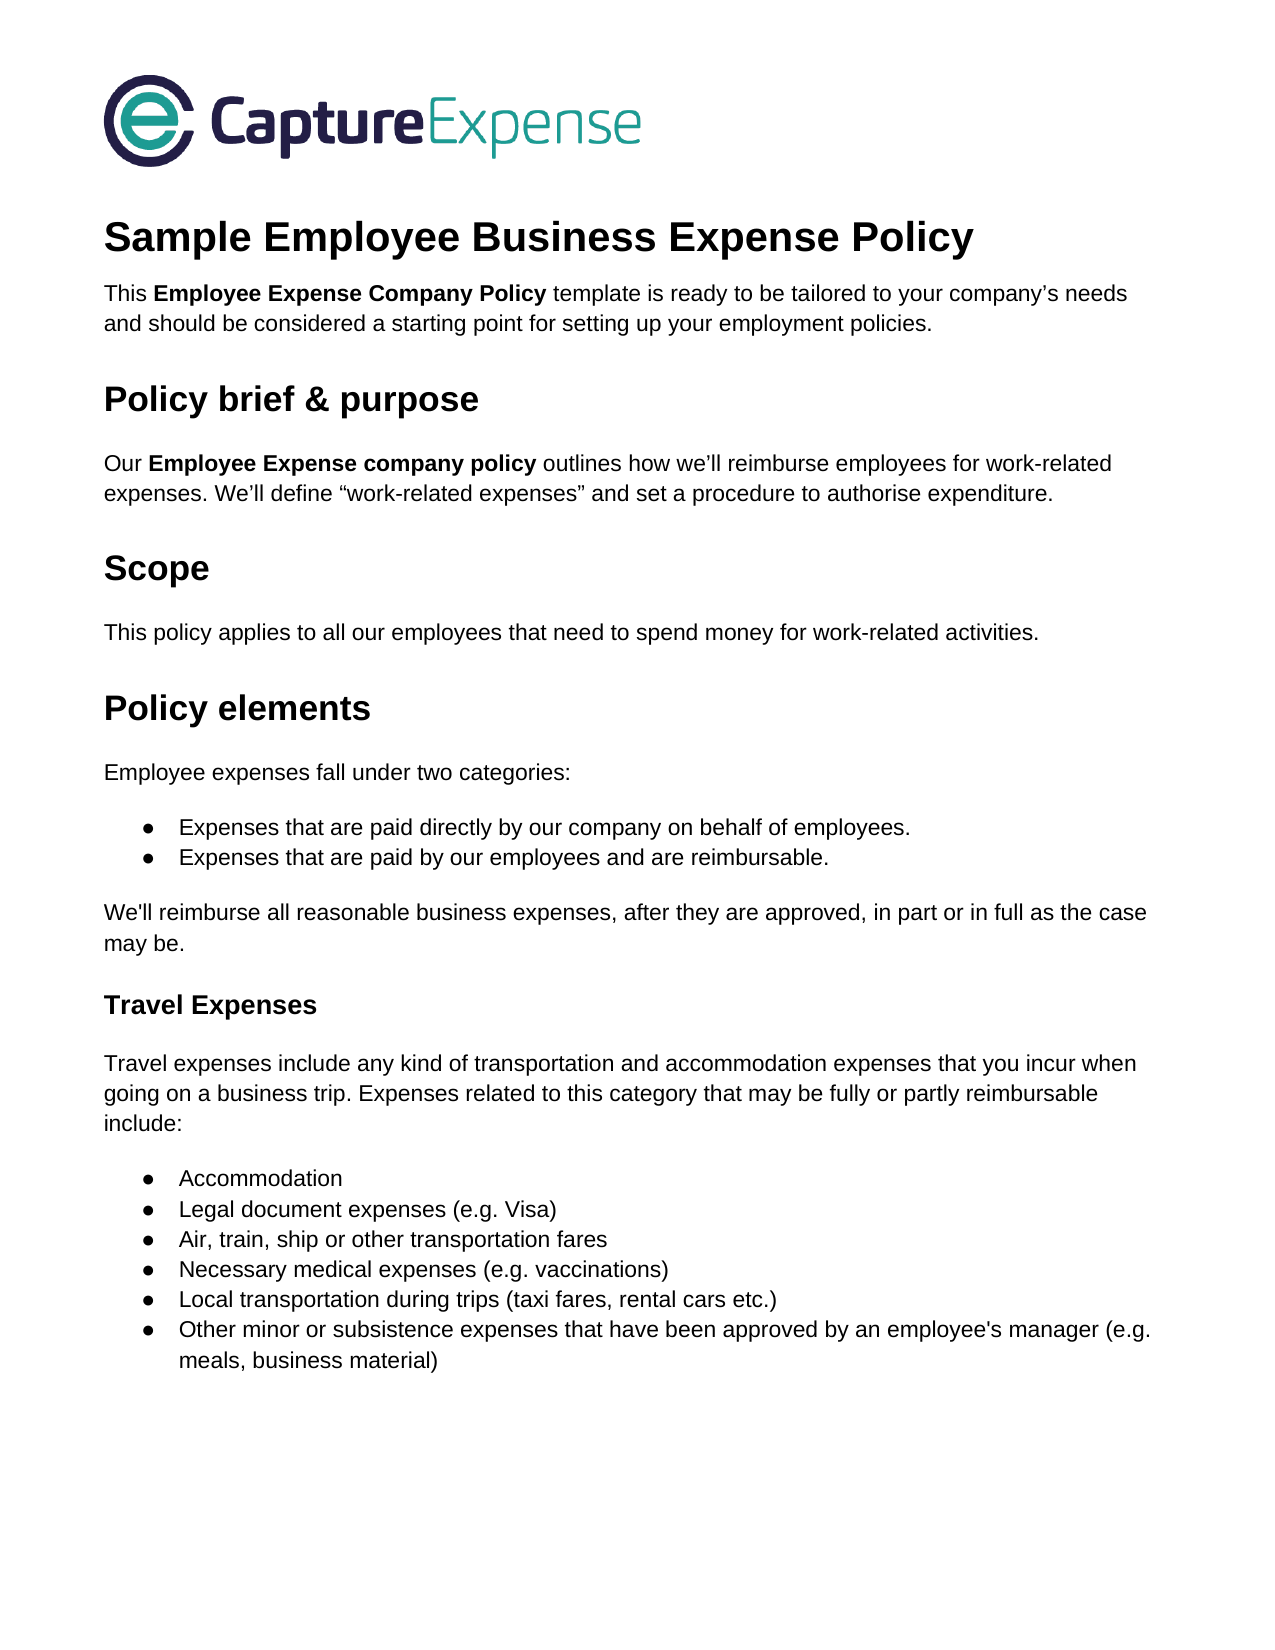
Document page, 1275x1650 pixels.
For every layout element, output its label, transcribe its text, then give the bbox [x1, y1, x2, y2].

text This Employee Expense Company Policy template is ready to be tailored to your company’s needs and should be considered a starting point for setting up your employment policies. [103, 280, 1162, 336]
subtitle Policy brief & purpose [103, 378, 1162, 418]
text Our Employee Expense company policy outlines how we’ll reimburse employees for work-related expenses. We’ll define “work-related expenses” and set a procedure to authorise expenditure. [103, 449, 1162, 506]
picture [103, 75, 641, 167]
list Local transportation during trips (taxi fares, rental cars etc.) [141, 1286, 1162, 1313]
text Employee expenses fall under two categories: [103, 759, 1162, 785]
list Expenses that are paid by our employees and are reimbursable. [141, 844, 1162, 870]
subtitle Scope [103, 547, 1162, 588]
text We'll reimburse all reasonable business expenses, after they are approved, in part or in full as the case may be. [103, 899, 1162, 956]
list Accommodation [141, 1165, 1162, 1192]
text Travel expenses include any kind of transportation and accommodation expenses that you incur when going on a business trip. Expenses related to this category that may be fully or partly reimbursable include: [103, 1050, 1162, 1137]
list Legal document expenses (e.g. Visa) [141, 1196, 1162, 1222]
list Other minor or subsistence expenses that have been approved by an employee's manager (e.g. meals, business material) [141, 1316, 1162, 1373]
list Expenses that are paid directly by our company on behalf of employees. [141, 814, 1162, 840]
subtitle Sample Employee Business Expense Policy [103, 212, 1162, 260]
list Air, train, ship or other transportation fares [141, 1226, 1162, 1252]
subtitle Travel Expenses [103, 989, 1162, 1020]
list Necessary medical expenses (e.g. vaccinations) [141, 1256, 1162, 1282]
subtitle Policy elements [103, 687, 1162, 728]
text This policy applies to all our employees that need to spend money for work-related activities. [103, 619, 1162, 646]
